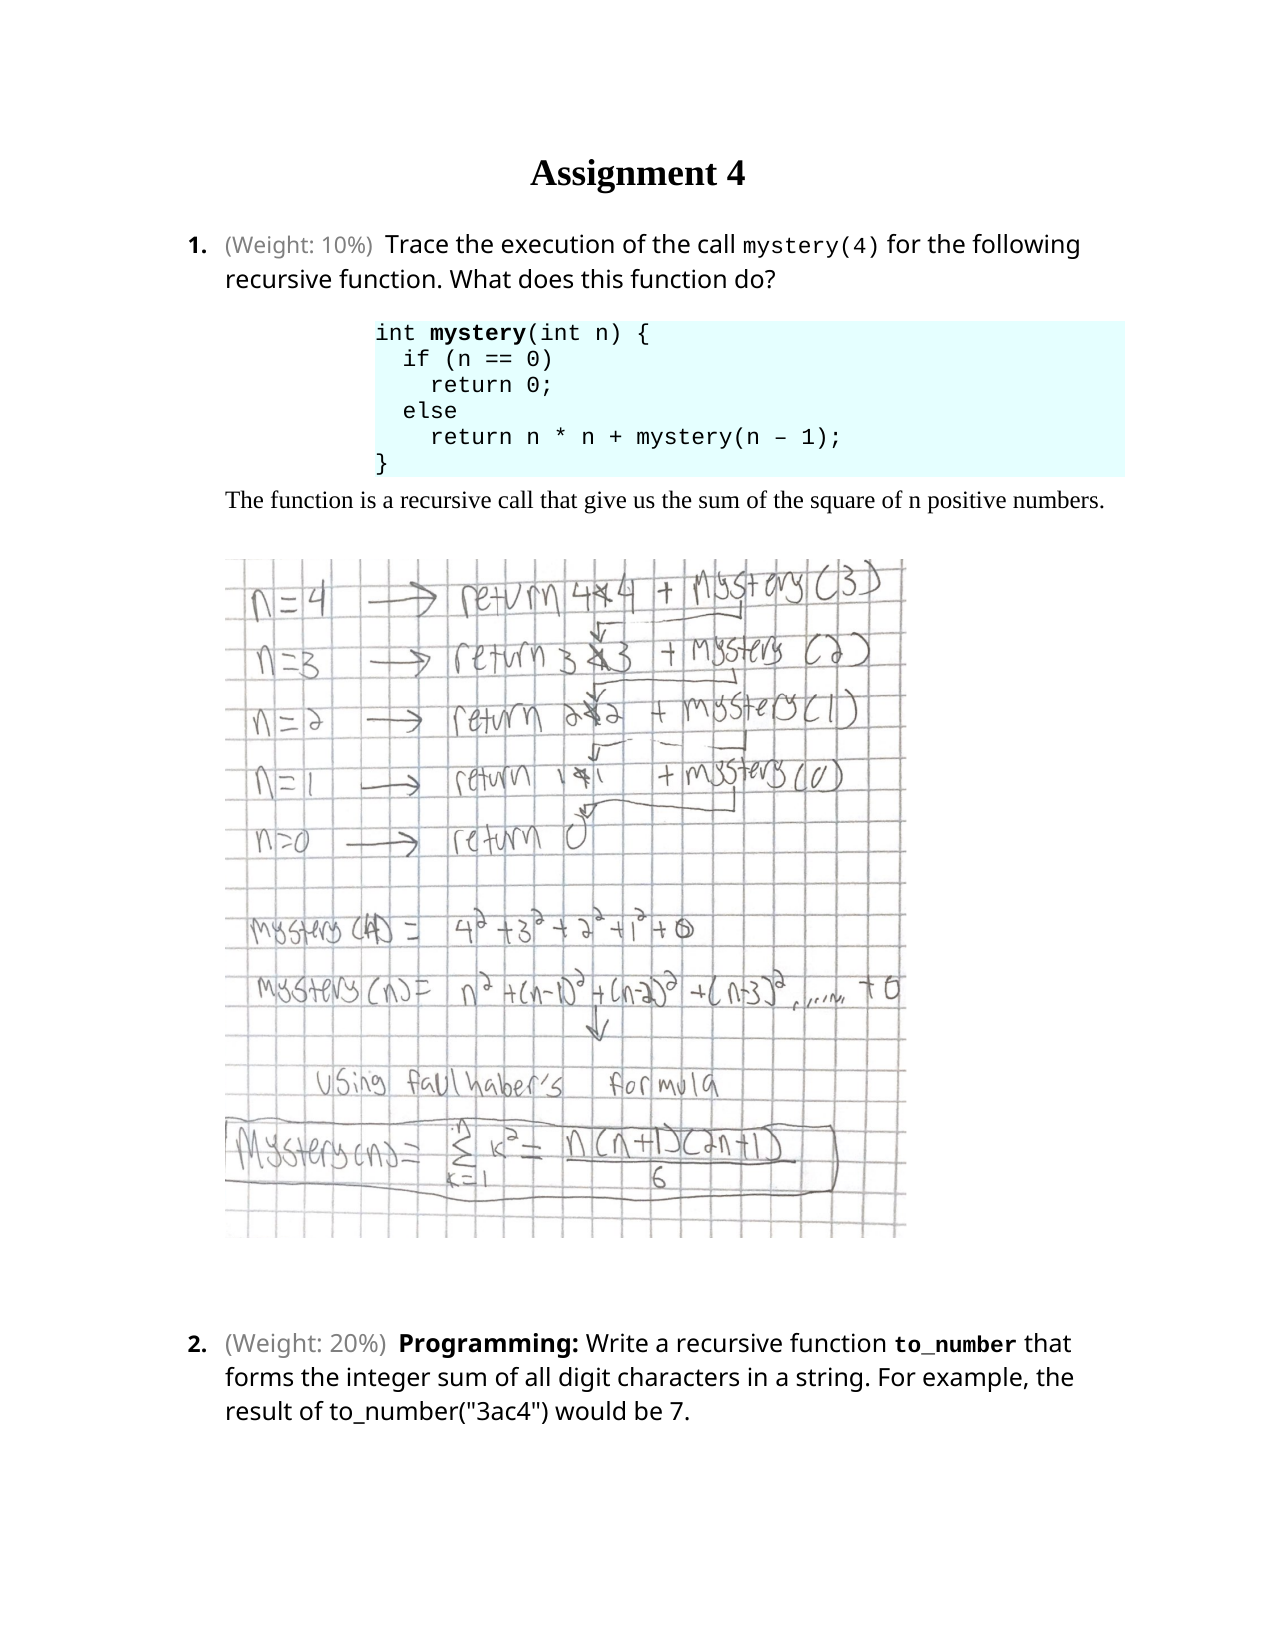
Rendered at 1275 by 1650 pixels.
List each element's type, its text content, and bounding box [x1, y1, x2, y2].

text int mystery(int n) { [375, 321, 1125, 347]
picture [225, 559, 907, 1238]
text return 0; [375, 373, 1125, 399]
text return n * n + mystery(n – 1); [375, 425, 1125, 451]
text The function is a recursive call that give us the sum of the square of n positive numbers. [225, 485, 1125, 514]
text else [375, 399, 1125, 425]
text Assignment 4 [150, 150, 1125, 193]
list (Weight: 20%) Programming: Write a recursive function to_number that forms the integer sum of all digit characters in a string. For example, the result of to_number("3ac4") would be 7. [187, 1325, 1125, 1428]
list (Weight: 10%) Trace the execution of the call mystery(4) for the following recursive function. What does this function do? [187, 227, 1125, 295]
text if (n == 0) [375, 347, 1125, 373]
text } [375, 451, 1125, 477]
